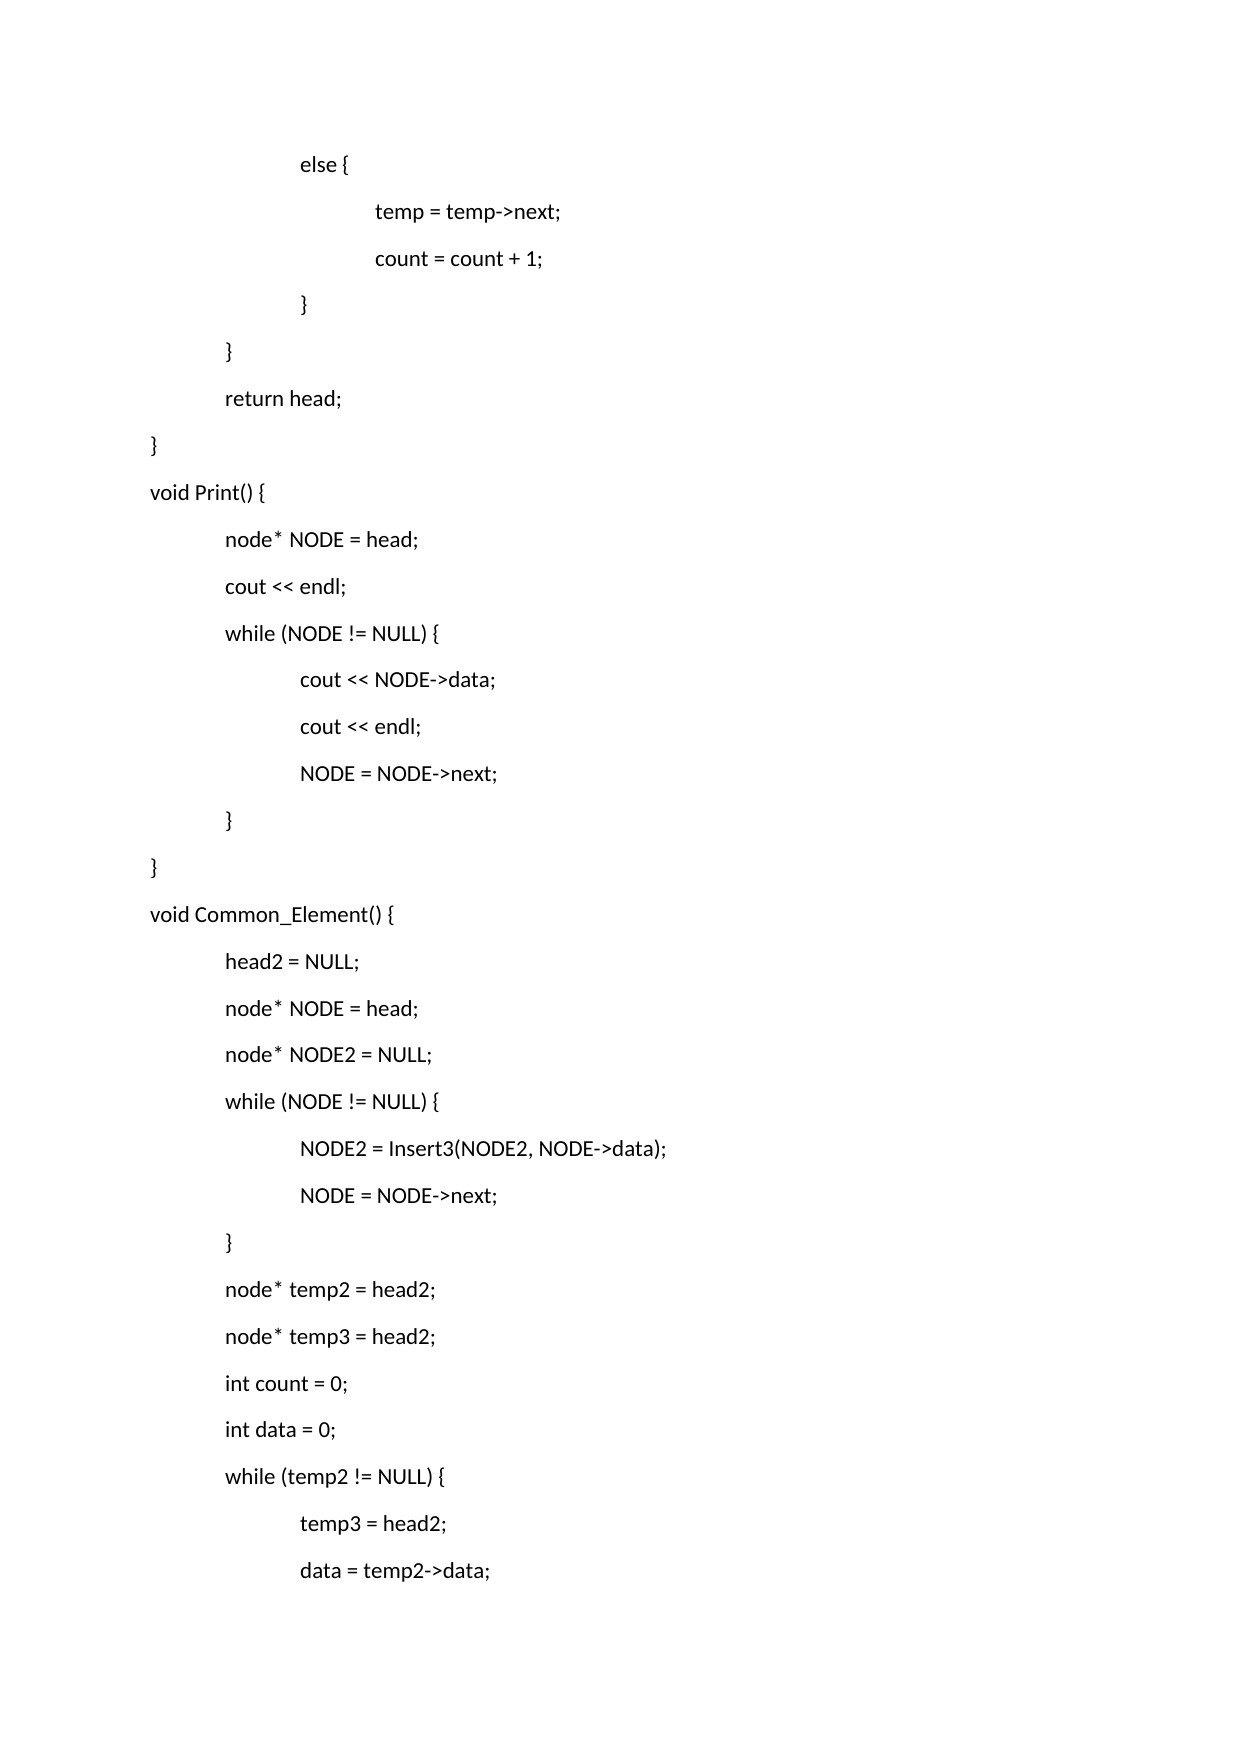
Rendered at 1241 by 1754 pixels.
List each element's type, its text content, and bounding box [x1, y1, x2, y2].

text } [150, 337, 1090, 366]
text } [150, 291, 1090, 319]
text else { [150, 150, 1090, 178]
text } [150, 1228, 1090, 1256]
text count = count + 1; [150, 244, 1090, 272]
text temp = temp->next; [150, 197, 1090, 225]
text int data = 0; [150, 1416, 1090, 1444]
text data = temp2->data; [150, 1556, 1090, 1584]
text head2 = NULL; [150, 947, 1090, 975]
text NODE = NODE->next; [150, 759, 1090, 787]
text void Common_Element() { [150, 900, 1090, 928]
text while (temp2 != NULL) { [150, 1462, 1090, 1491]
text node* NODE2 = NULL; [150, 1041, 1090, 1069]
text node* NODE = head; [150, 994, 1090, 1022]
text NODE = NODE->next; [150, 1181, 1090, 1209]
text cout << NODE->data; [150, 666, 1090, 694]
text cout << endl; [150, 572, 1090, 600]
text while (NODE != NULL) { [150, 619, 1090, 647]
text temp3 = head2; [150, 1509, 1090, 1537]
text void Print() { [150, 478, 1090, 506]
text cout << endl; [150, 712, 1090, 741]
text } [150, 853, 1090, 881]
text node* NODE = head; [150, 525, 1090, 553]
text } [150, 806, 1090, 834]
text node* temp3 = head2; [150, 1322, 1090, 1350]
text } [150, 431, 1090, 459]
text return head; [150, 384, 1090, 412]
text int count = 0; [150, 1369, 1090, 1397]
text node* temp2 = head2; [150, 1275, 1090, 1303]
text NODE2 = Insert3(NODE2, NODE->data); [150, 1134, 1090, 1162]
text while (NODE != NULL) { [150, 1087, 1090, 1116]
